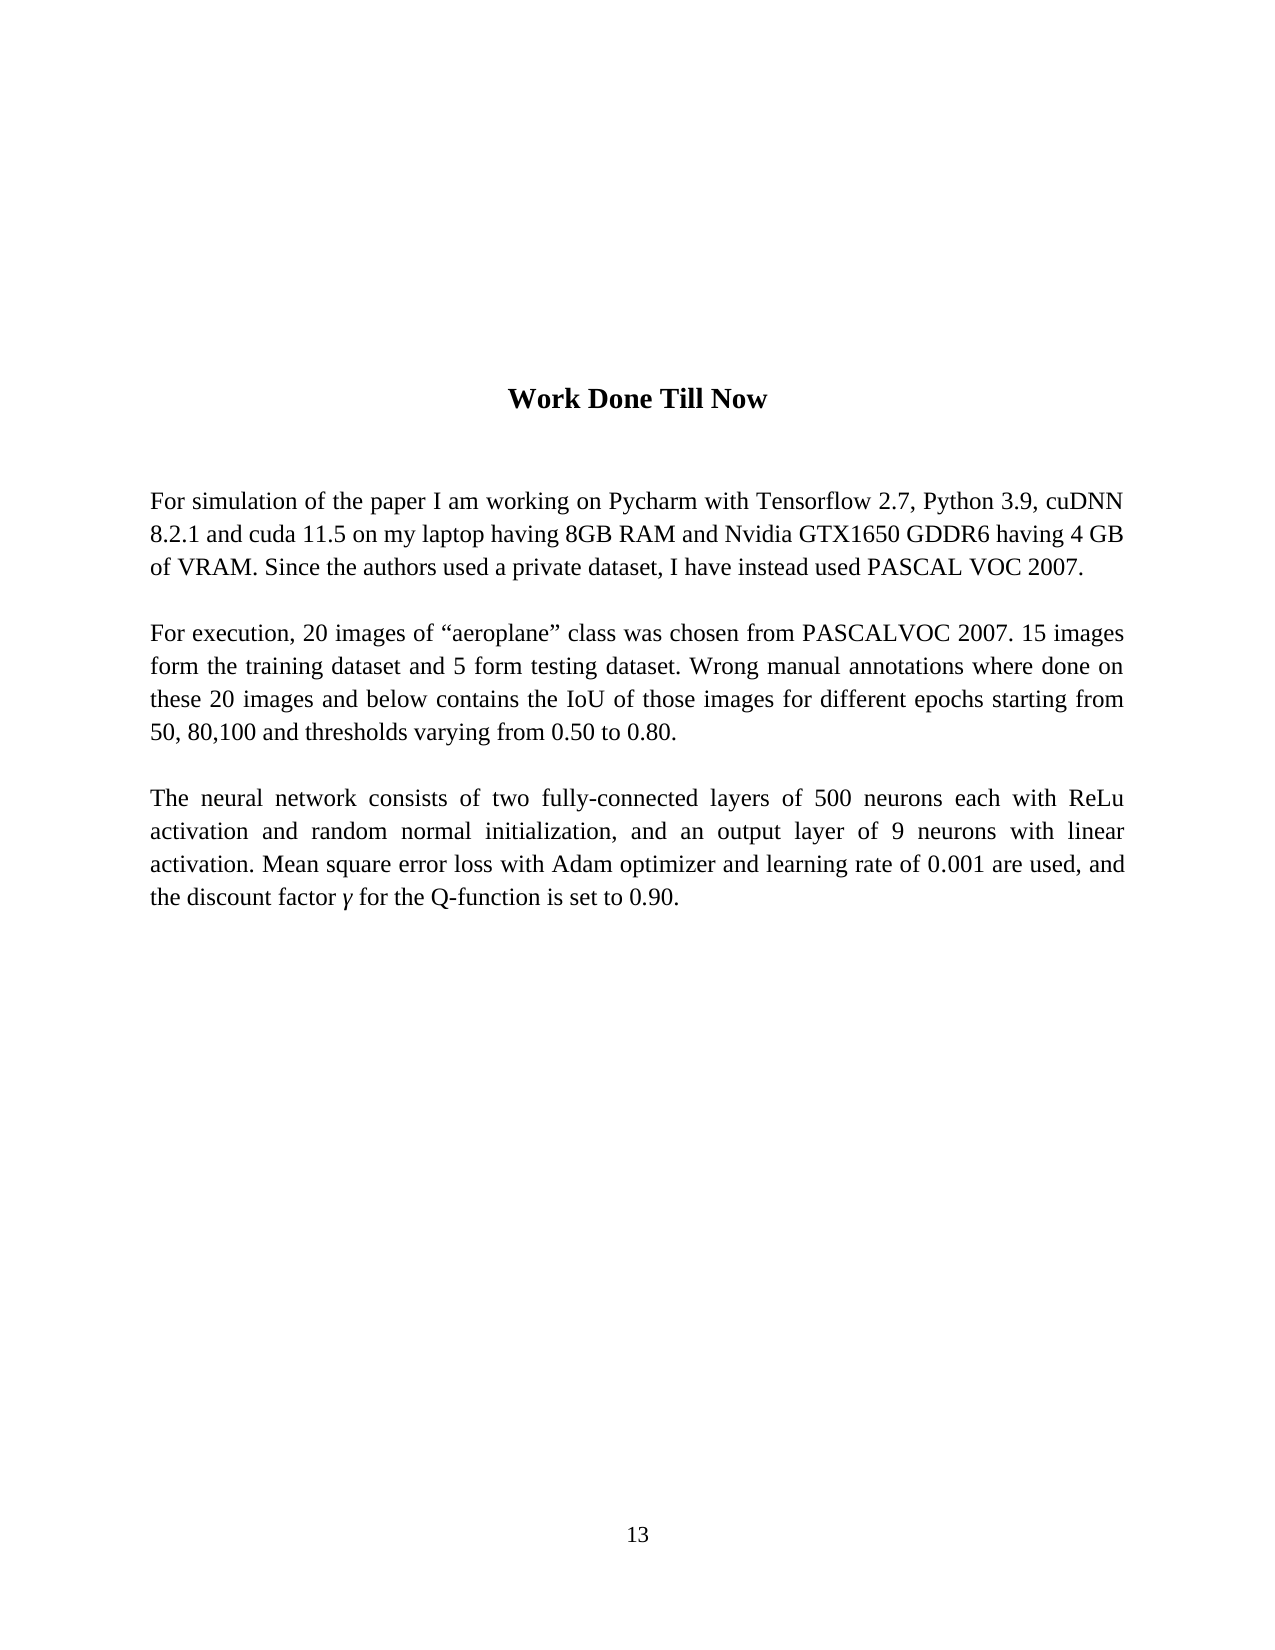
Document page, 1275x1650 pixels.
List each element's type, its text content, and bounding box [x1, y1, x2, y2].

text For simulation of the paper I am working on Pycharm with Tensorflow 2.7, Python 3.9, cuDNN 8.2.1 and cuda 11.5 on my laptop having 8GB RAM and Nvidia GTX1650 GDDR6 having 4 GB of VRAM. Since the authors used a private dataset, I have instead used PASCAL VOC 2007. [150, 486, 1125, 581]
text Work Done Till Now [150, 381, 1125, 415]
text The neural network consists of two fully-connected layers of 500 neurons each with ReLu activation and random normal initialization, and an output layer of 9 neurons with linear activation. Mean square error loss with Adam optimizer and learning rate of 0.001 are used, and the discount factor γ for the Q-function is set to 0.90. [150, 783, 1125, 911]
text For execution, 20 images of “aeroplane” class was chosen from PASCALVOC 2007. 15 images form the training dataset and 5 form testing dataset. Wrong manual annotations where done on these 20 images and below contains the IoU of those images for different epochs starting from 50, 80,100 and thresholds varying from 0.50 to 0.80. [150, 618, 1125, 746]
